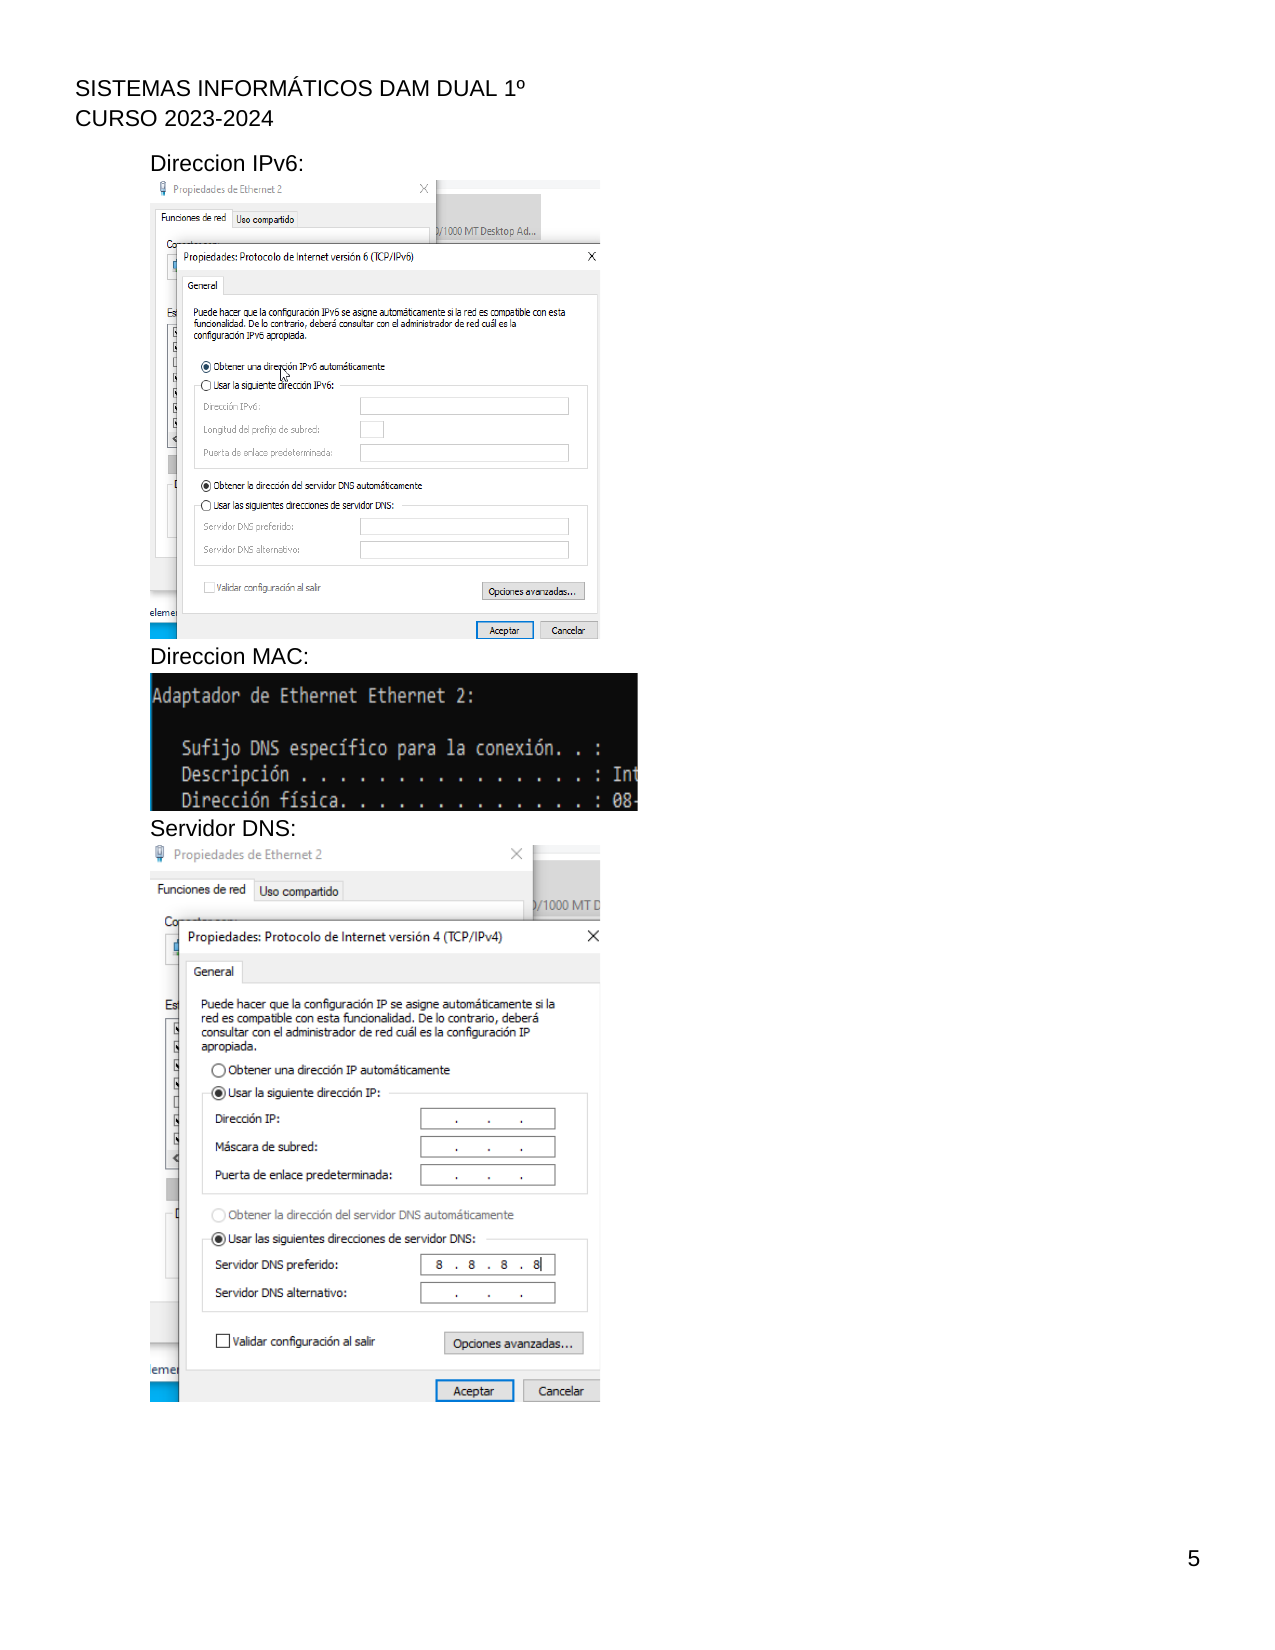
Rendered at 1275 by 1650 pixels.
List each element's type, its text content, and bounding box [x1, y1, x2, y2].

text Direccion MAC: [150, 643, 600, 669]
picture [152, 673, 638, 811]
picture [150, 180, 600, 639]
text Servidor DNS: [150, 815, 600, 841]
picture [150, 845, 600, 1402]
text Direccion IPv6: [150, 150, 600, 180]
